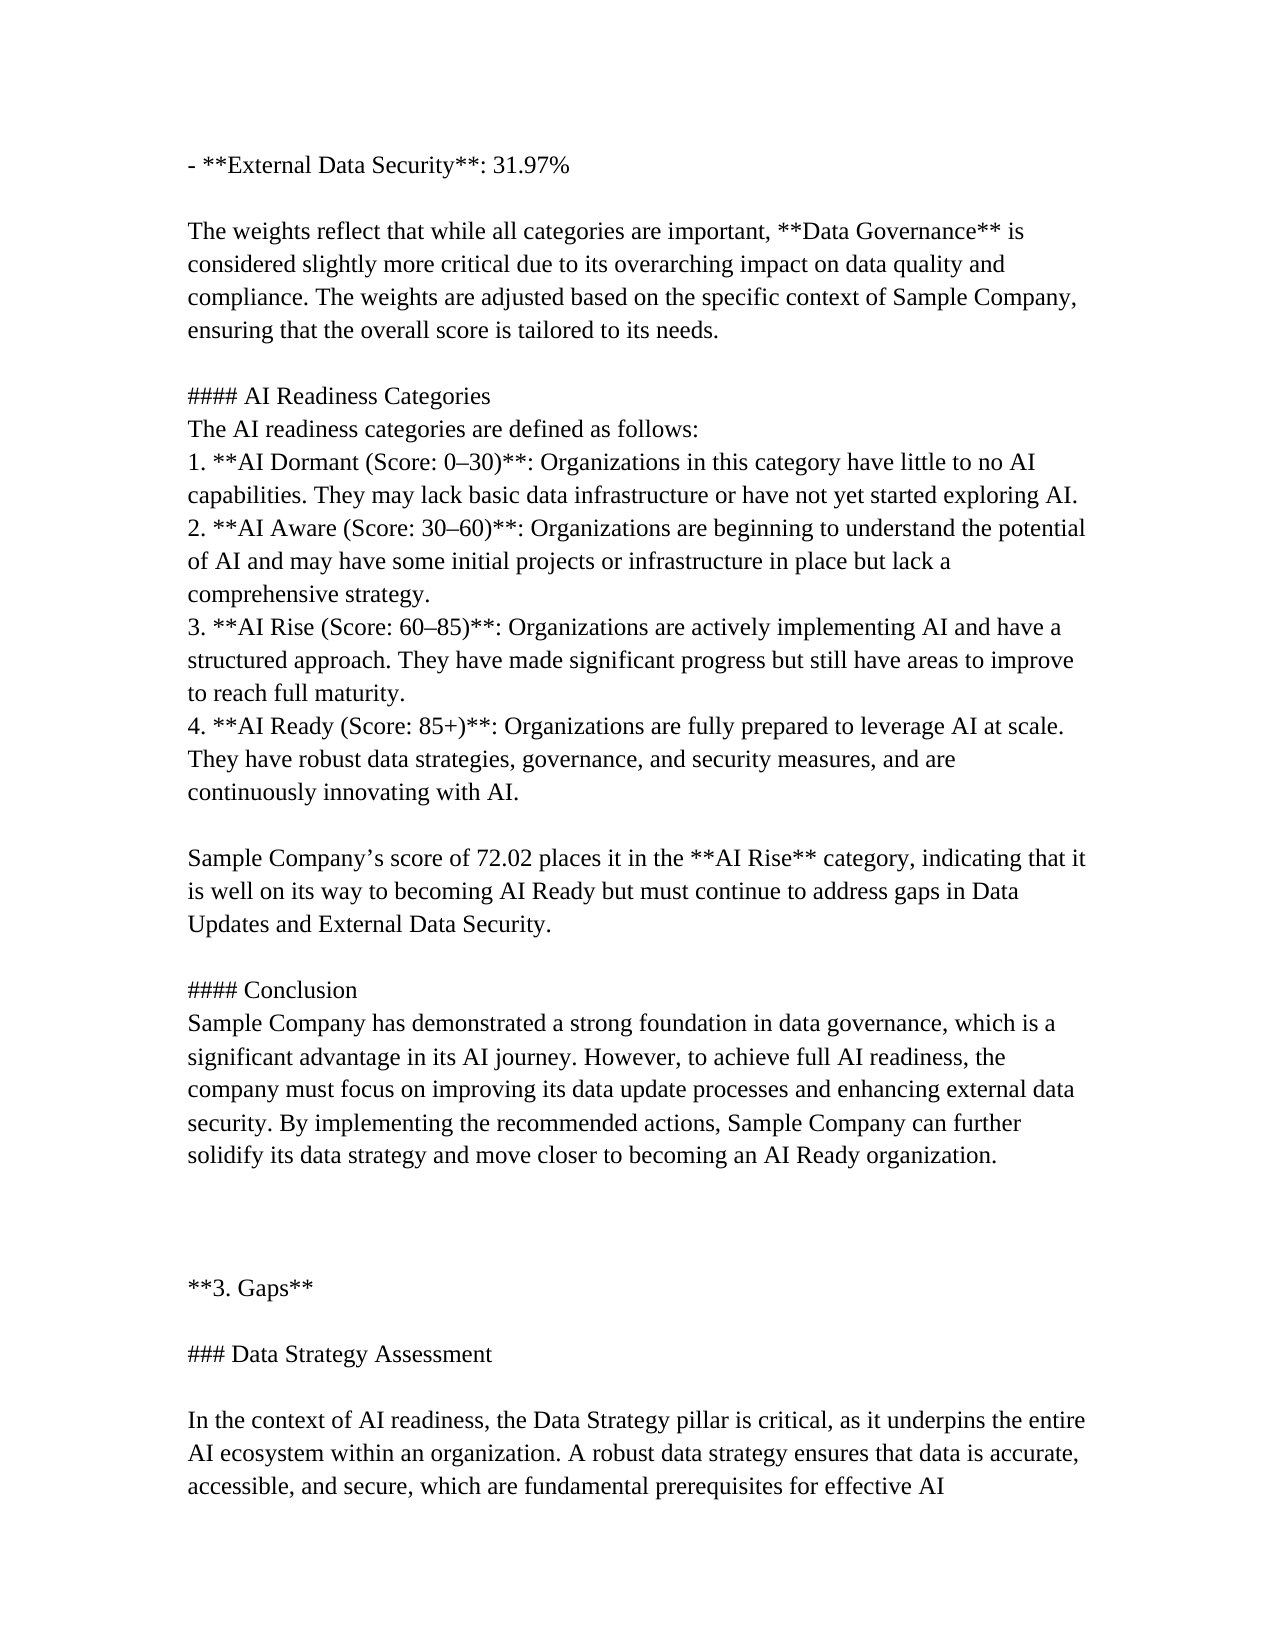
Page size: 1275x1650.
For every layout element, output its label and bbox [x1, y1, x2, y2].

text [187, 150, 1087, 1499]
